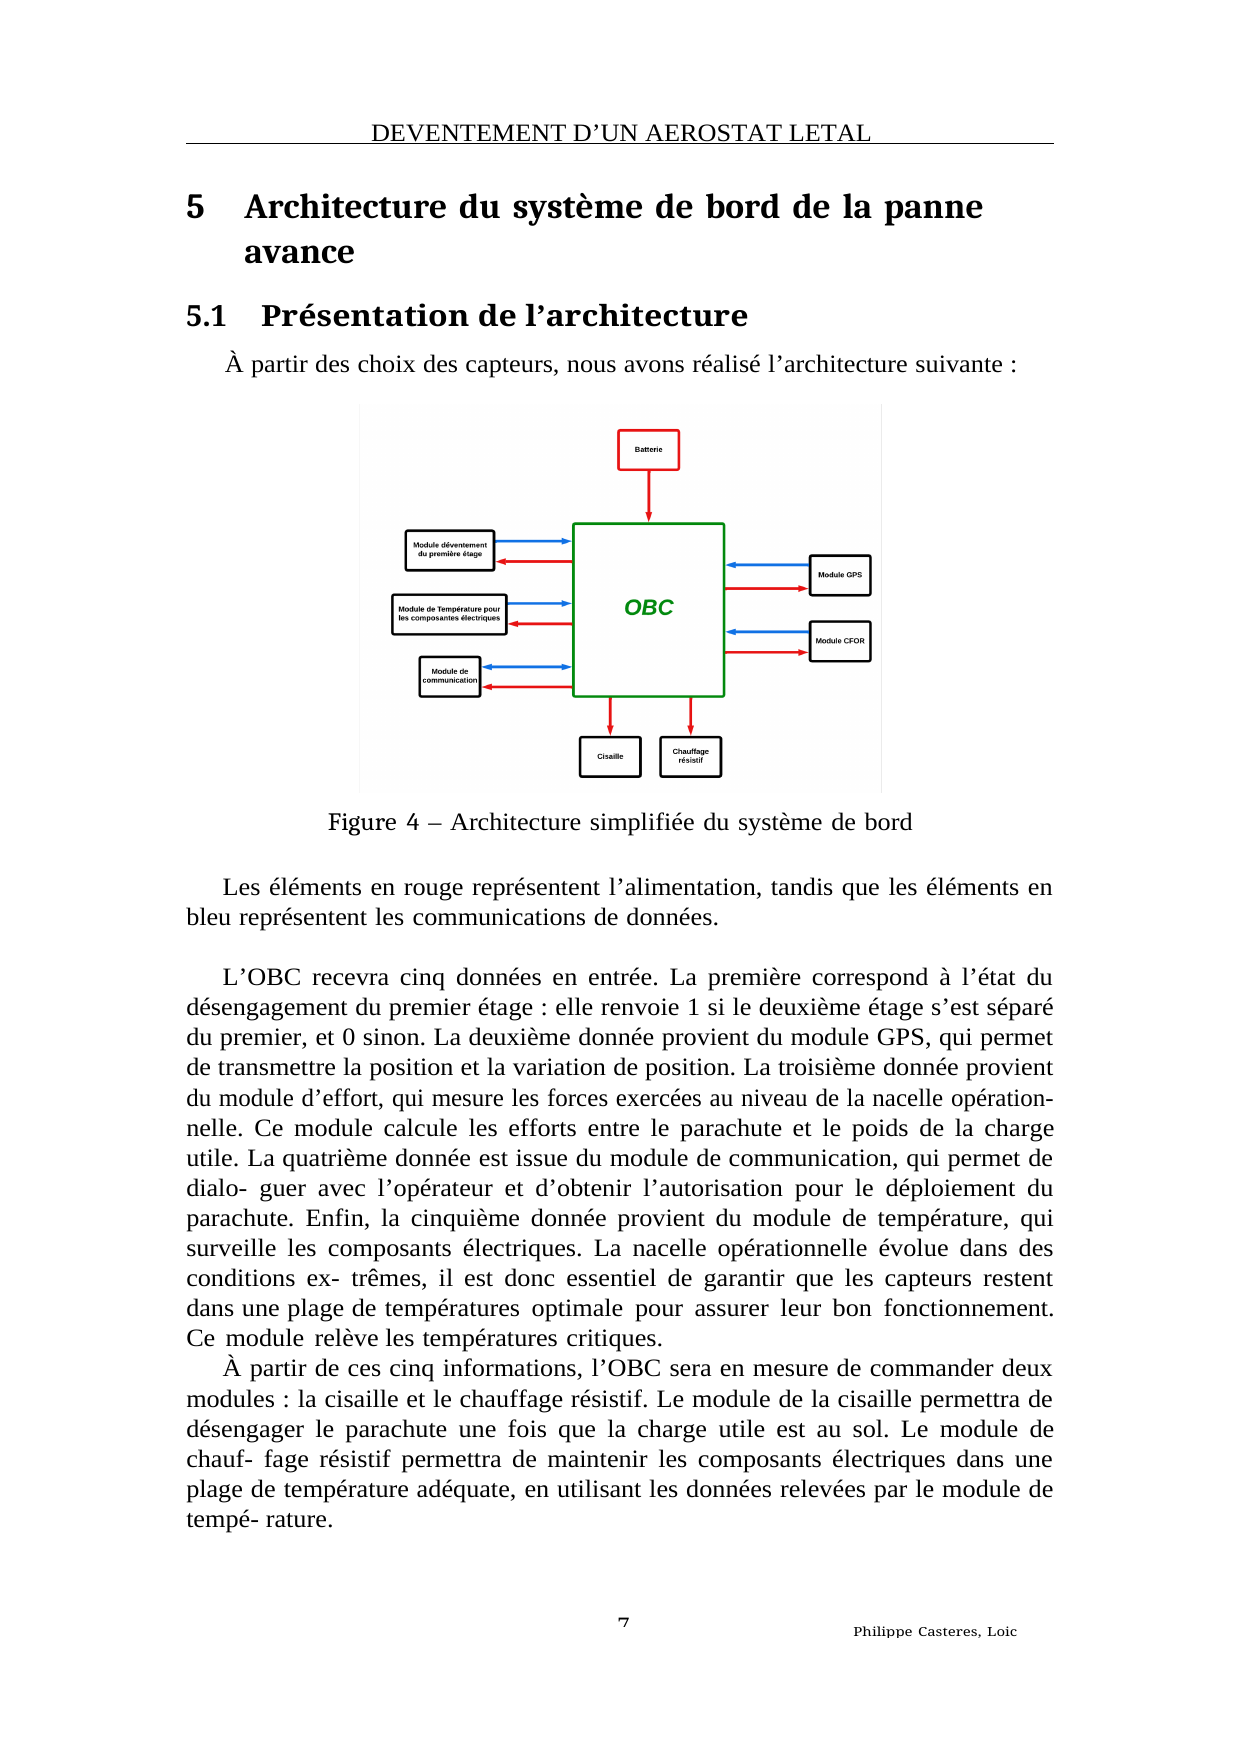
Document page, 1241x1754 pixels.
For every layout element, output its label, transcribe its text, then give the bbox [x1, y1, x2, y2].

picture [359, 404, 882, 793]
subtitle Présentation de l’architecture [186, 296, 1065, 335]
text L’OBC recevra cinq données en entrée. La première correspond à l’état du désengagement du premier étage : elle renvoie 1 si le deuxième étage s’est séparé du premier, et 0 sinon. La deuxième donnée provient du module GPS, qui permet de transmettre la position et la variation de position. La troisième donnée provient du module d’effort, qui mesure les forces exercées au niveau de la nacelle opération- nelle. Ce module calcule les efforts entre le parachute et le poids de la charge utile. La quatrième donnée est issue du module de communication, qui permet de dialo- guer avec l’opérateur et d’obtenir l’autorisation pour le déploiement du parachute. Enfin, la cinquième donnée provient du module de température, qui surveille les composants électriques. La nacelle opérationnelle évolue dans des conditions ex- trêmes, il est donc essentiel de garantir que les capteurs restent dans une plage de températures optimale pour assurer leur bon fonctionnement. Ce module relève les températures critiques. [186, 962, 1055, 1352]
text À partir de ces cinq informations, l’OBC sera en mesure de commander deux modules : la cisaille et le chauffage résistif. Le module de la cisaille permettra de désengager le parachute une fois que la charge utile est au sol. Le module de chauf- fage résistif permettra de maintenir les composants électriques dans une plage de température adéquate, en utilisant les données relevées par le module de tempé- rature. [186, 1353, 1054, 1533]
subtitle Architecture du système de bord de la panne avance [186, 187, 1054, 272]
text À partir des choix des capteurs, nous avons réalisé l’architecture suivante : [204, 349, 1037, 378]
text Les éléments en rouge représentent l’alimentation, tandis que les éléments en bleu représentent les communications de données. [186, 872, 1054, 931]
